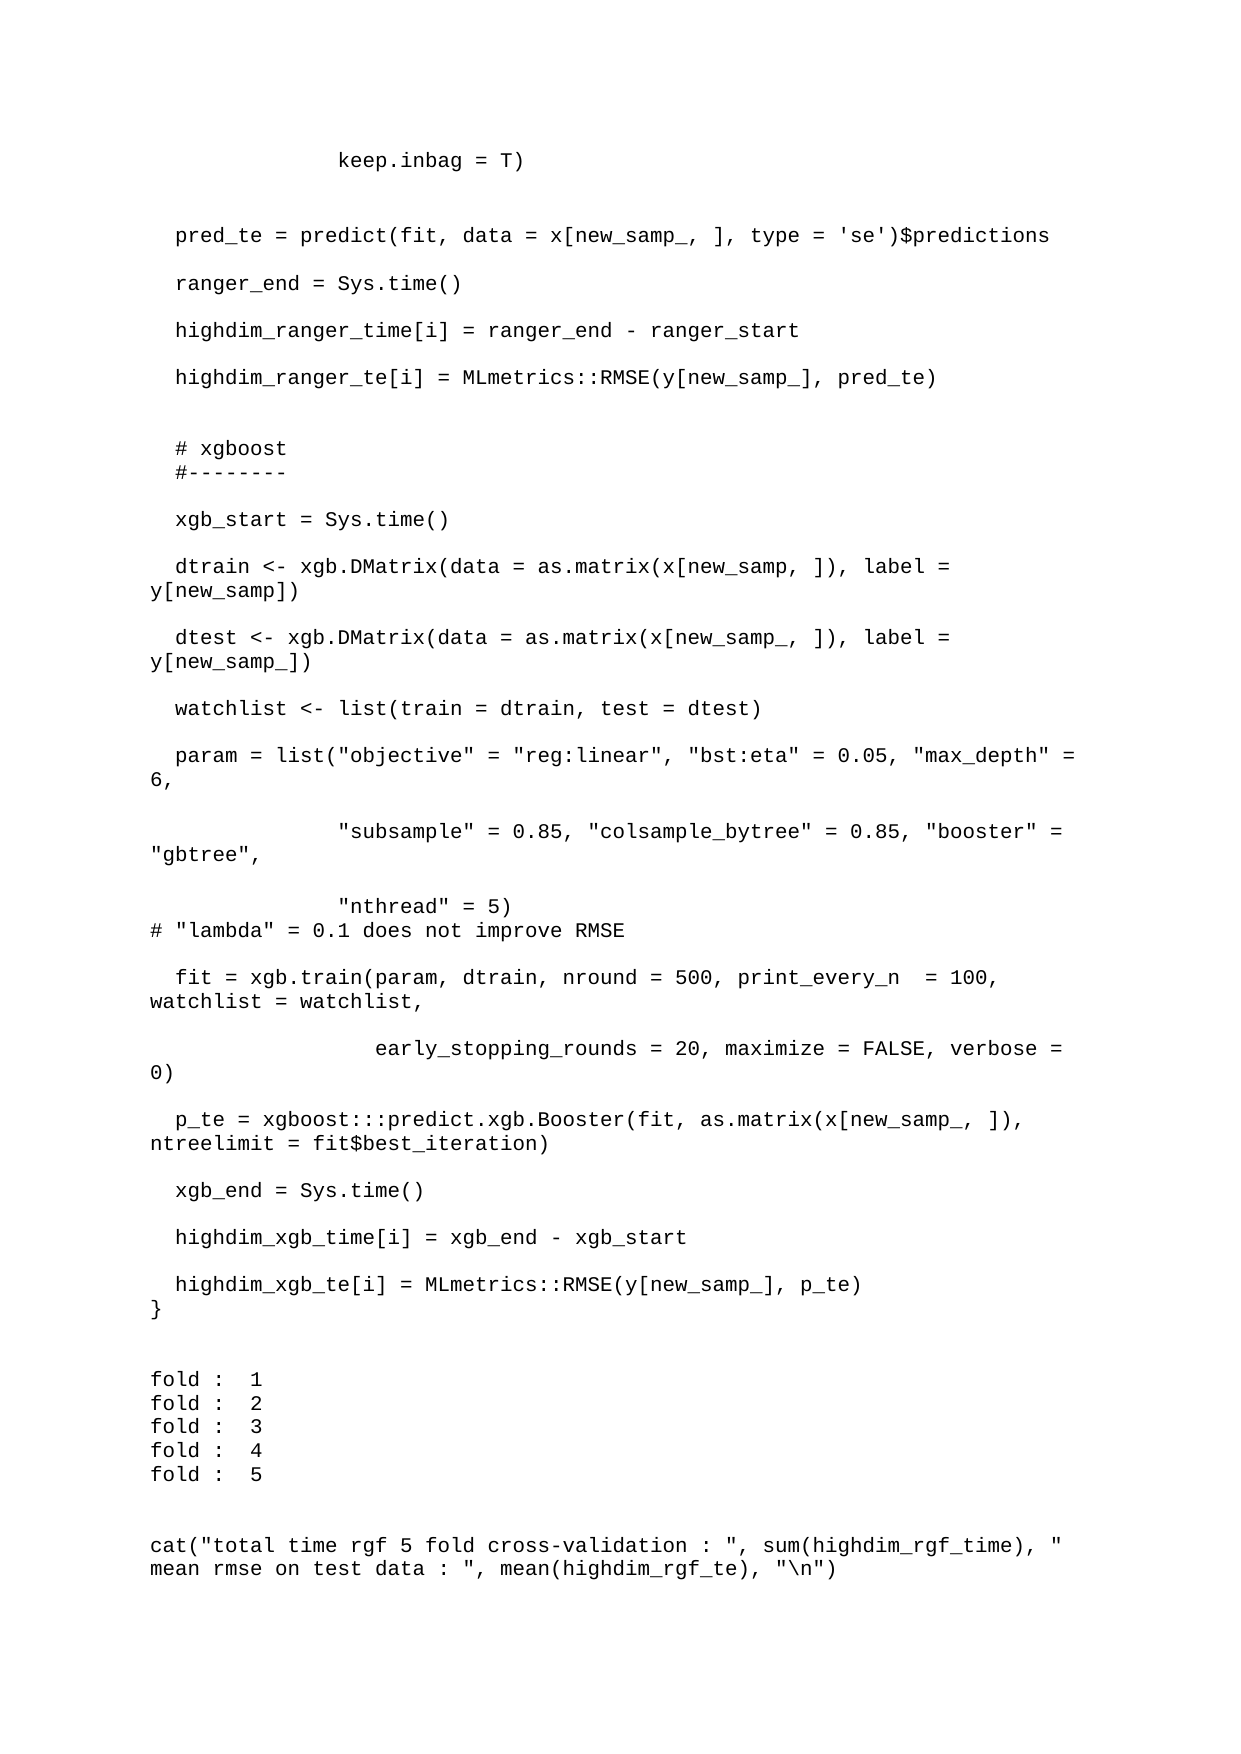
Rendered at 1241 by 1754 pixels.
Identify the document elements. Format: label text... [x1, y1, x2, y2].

text fit = xgb.train(param, dtrain, nround = 500, print_every_n = 100, watchlist = watchlist, [150, 967, 1090, 1014]
text cat("total time rgf 5 fold cross-validation : ", sum(highdim_rgf_time), " mean rmse on test data : ", mean(highdim_rgf_te), "\n") [150, 1534, 1090, 1582]
text dtrain <- xgb.DMatrix(data = as.matrix(x[new_samp, ]), label = y[new_samp]) [150, 556, 1090, 604]
text highdim_ranger_te[i] = MLmetrics::RMSE(y[new_samp_], pred_te) [150, 367, 1090, 391]
text ranger_end = Sys.time() [150, 273, 1090, 296]
text #-------- [150, 462, 1090, 485]
text fold : 3 [150, 1416, 1090, 1440]
text fold : 5 [150, 1464, 1090, 1487]
text fold : 4 [150, 1440, 1090, 1464]
text "subsample" = 0.85, "colsample_bytree" = 0.85, "booster" = "gbtree", [150, 821, 1090, 868]
text fold : 2 [150, 1393, 1090, 1416]
text pred_te = predict(fit, data = x[new_samp_, ], type = 'se')$predictions [150, 225, 1090, 249]
text p_te = xgboost:::predict.xgb.Booster(fit, as.matrix(x[new_samp_, ]), ntreelimit = fit$best_iteration) [150, 1109, 1090, 1156]
text xgb_start = Sys.time() [150, 509, 1090, 533]
text highdim_xgb_te[i] = MLmetrics::RMSE(y[new_samp_], p_te) [150, 1274, 1090, 1298]
text "nthread" = 5) # "lambda" = 0.1 does not improve RMSE [150, 896, 1090, 943]
text fold : 1 [150, 1369, 1090, 1393]
text early_stopping_rounds = 20, maximize = FALSE, verbose = 0) [150, 1038, 1090, 1085]
text highdim_xgb_time[i] = xgb_end - xgb_start [150, 1227, 1090, 1251]
text } [150, 1298, 1090, 1322]
text dtest <- xgb.DMatrix(data = as.matrix(x[new_samp_, ]), label = y[new_samp_]) [150, 627, 1090, 674]
text param = list("objective" = "reg:linear", "bst:eta" = 0.05, "max_depth" = 6, [150, 746, 1090, 793]
text watchlist <- list(train = dtrain, test = dtest) [150, 698, 1090, 722]
text keep.inbag = T) [150, 150, 1090, 174]
text # xgboost [150, 438, 1090, 462]
text xgb_end = Sys.time() [150, 1180, 1090, 1203]
text highdim_ranger_time[i] = ranger_end - ranger_start [150, 320, 1090, 343]
